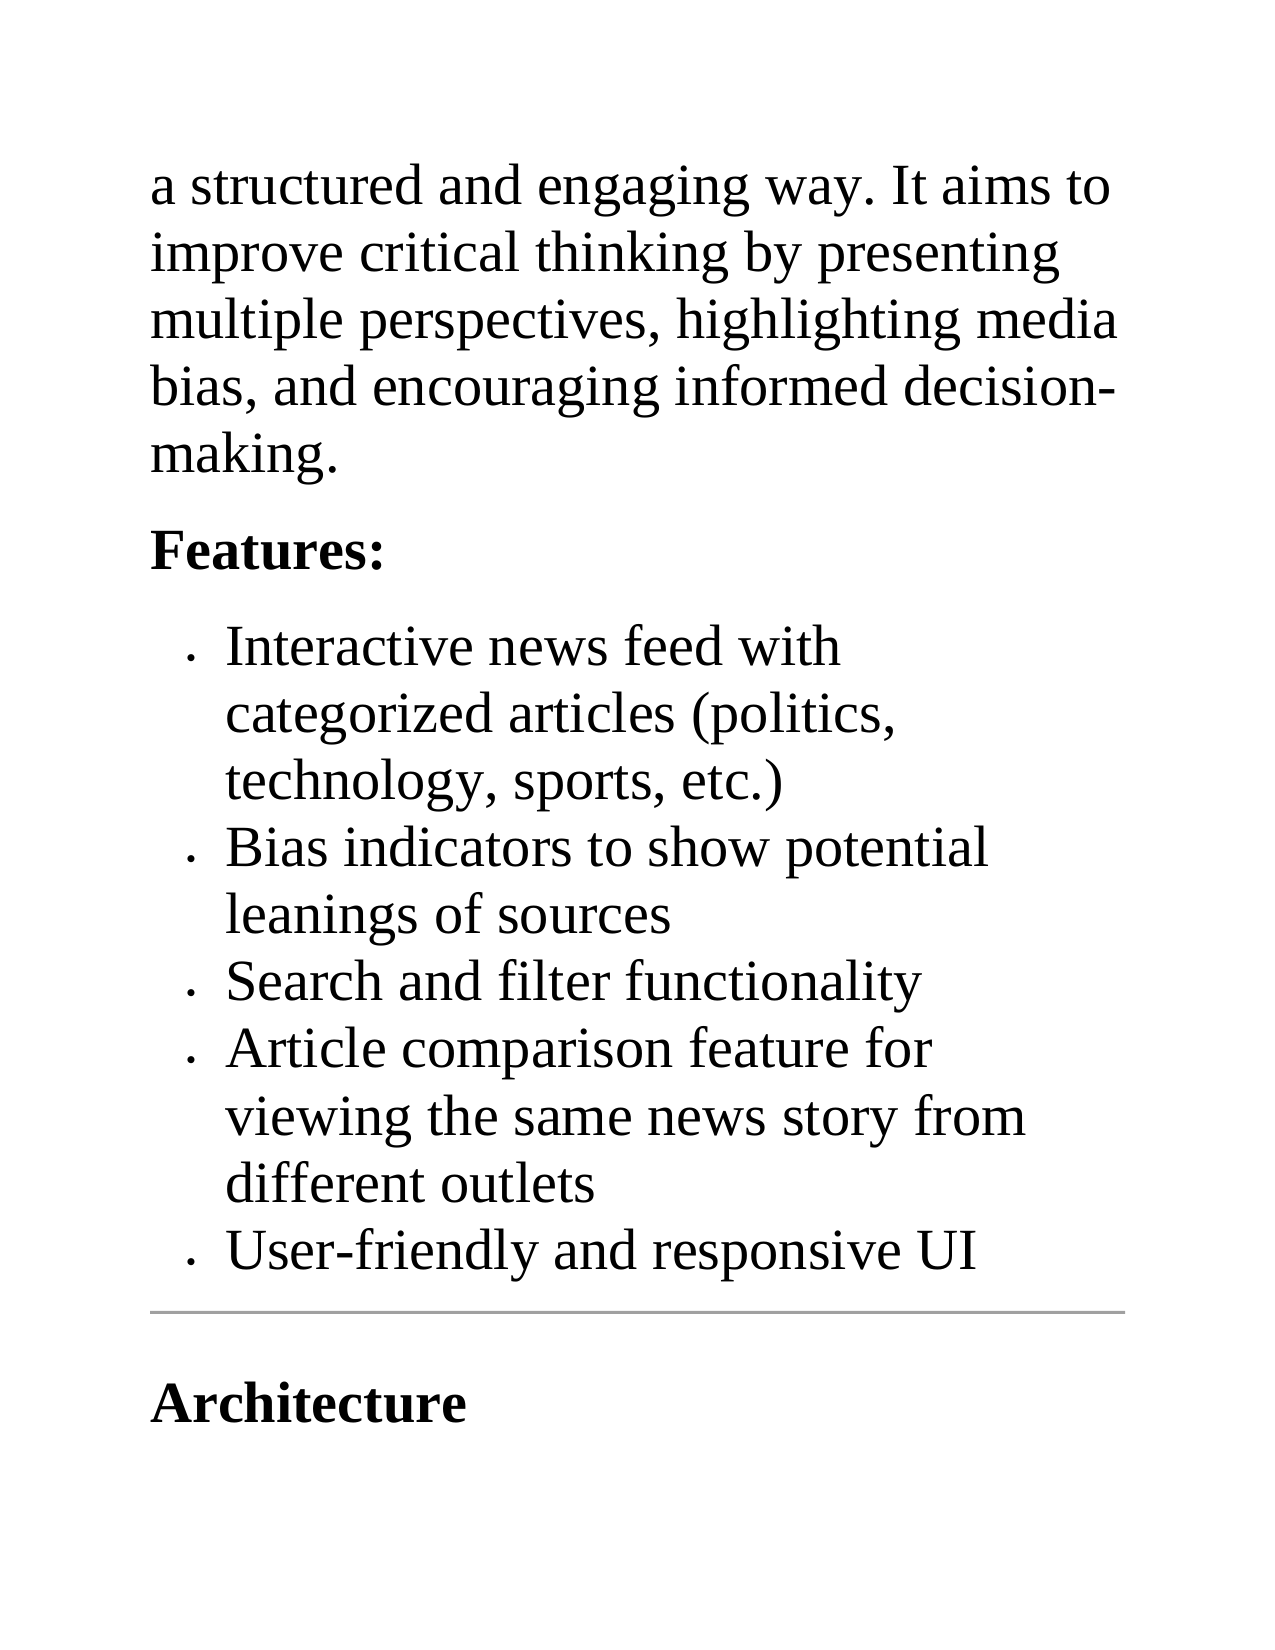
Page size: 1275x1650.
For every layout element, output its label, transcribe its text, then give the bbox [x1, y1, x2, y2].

text Architecture [150, 1368, 1125, 1435]
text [150, 150, 1125, 485]
list Interactive news feed with categorized articles (politics, technology, sports, etc.) [187, 611, 1125, 812]
text Features: [150, 514, 1125, 582]
list Bias indicators to show potential leanings of sources [187, 812, 1125, 946]
list User-friendly and responsive UI [187, 1214, 1125, 1282]
list Article comparison feature for viewing the same news story from different outlets [187, 1013, 1125, 1214]
list Search and filter functionality [187, 946, 1125, 1013]
